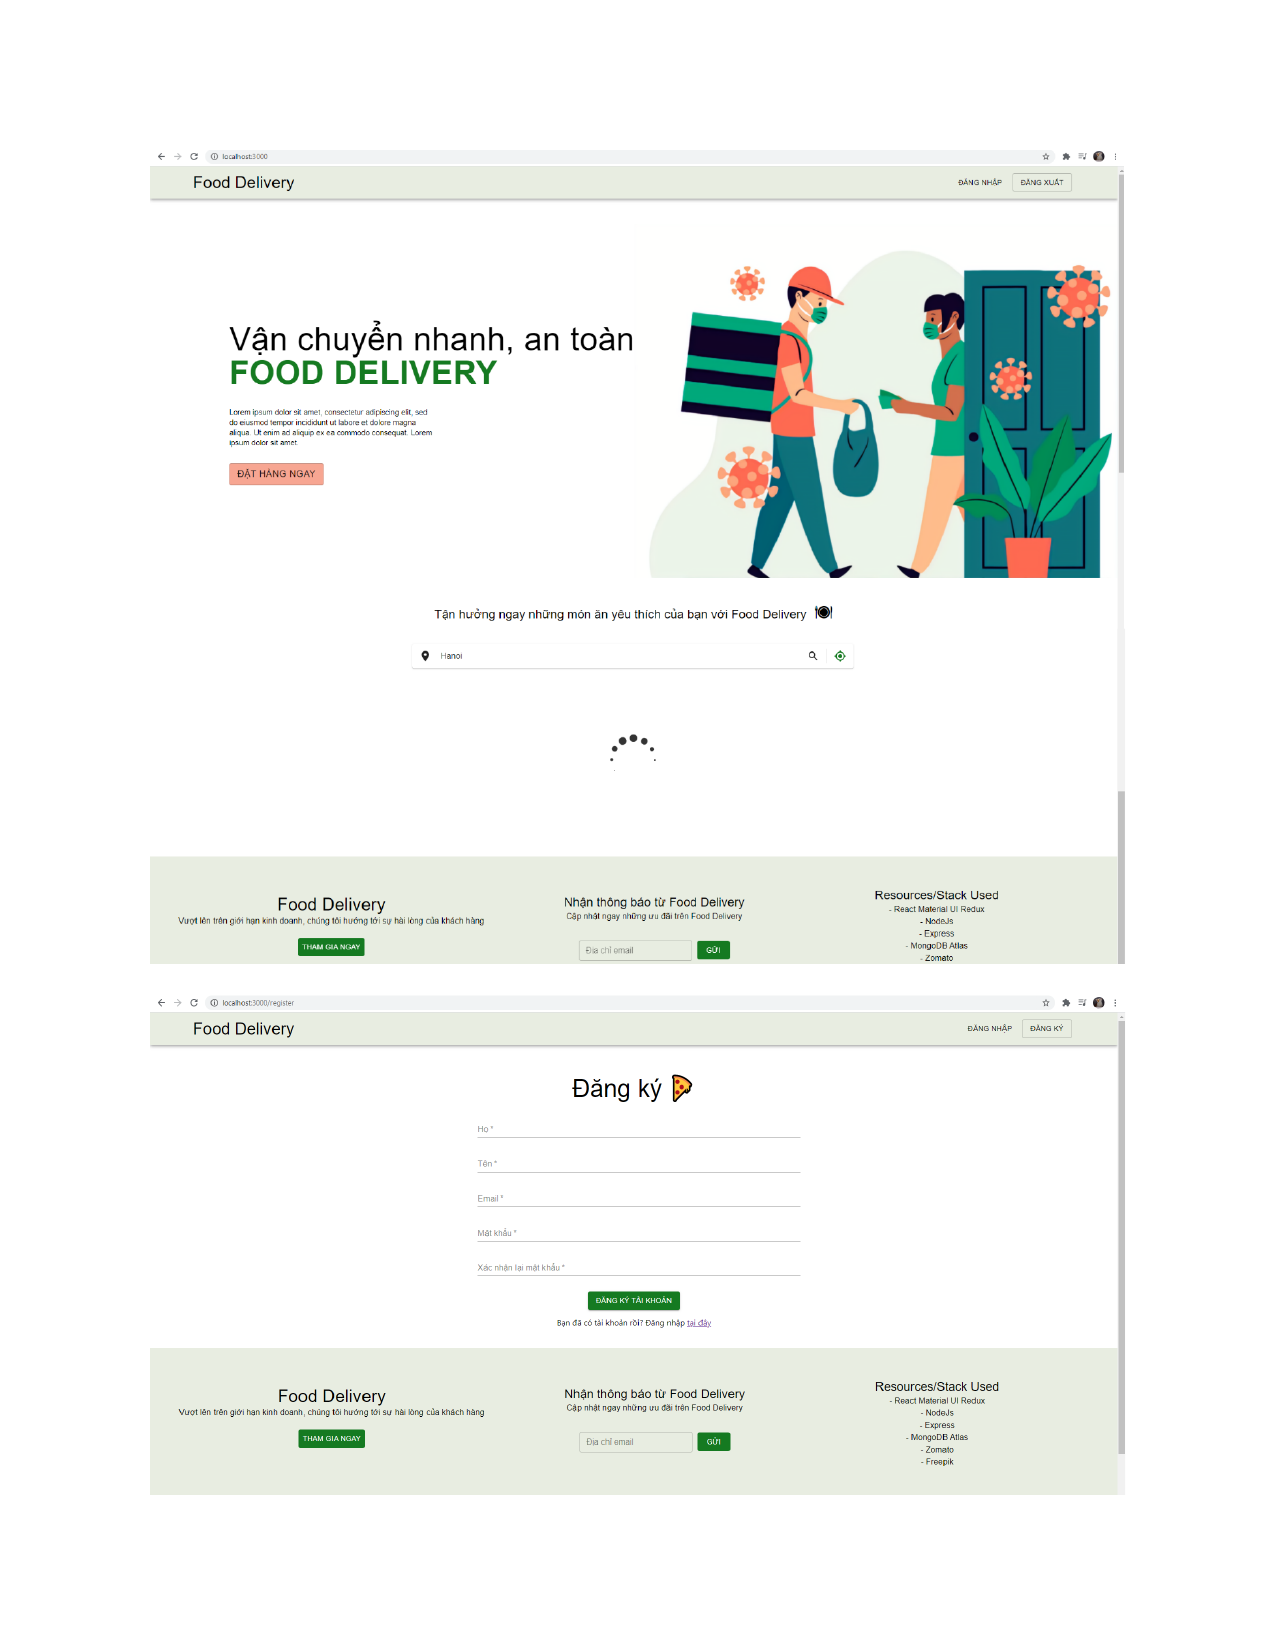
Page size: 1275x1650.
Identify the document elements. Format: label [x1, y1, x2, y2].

picture [150, 150, 1125, 964]
picture [150, 994, 1125, 1495]
